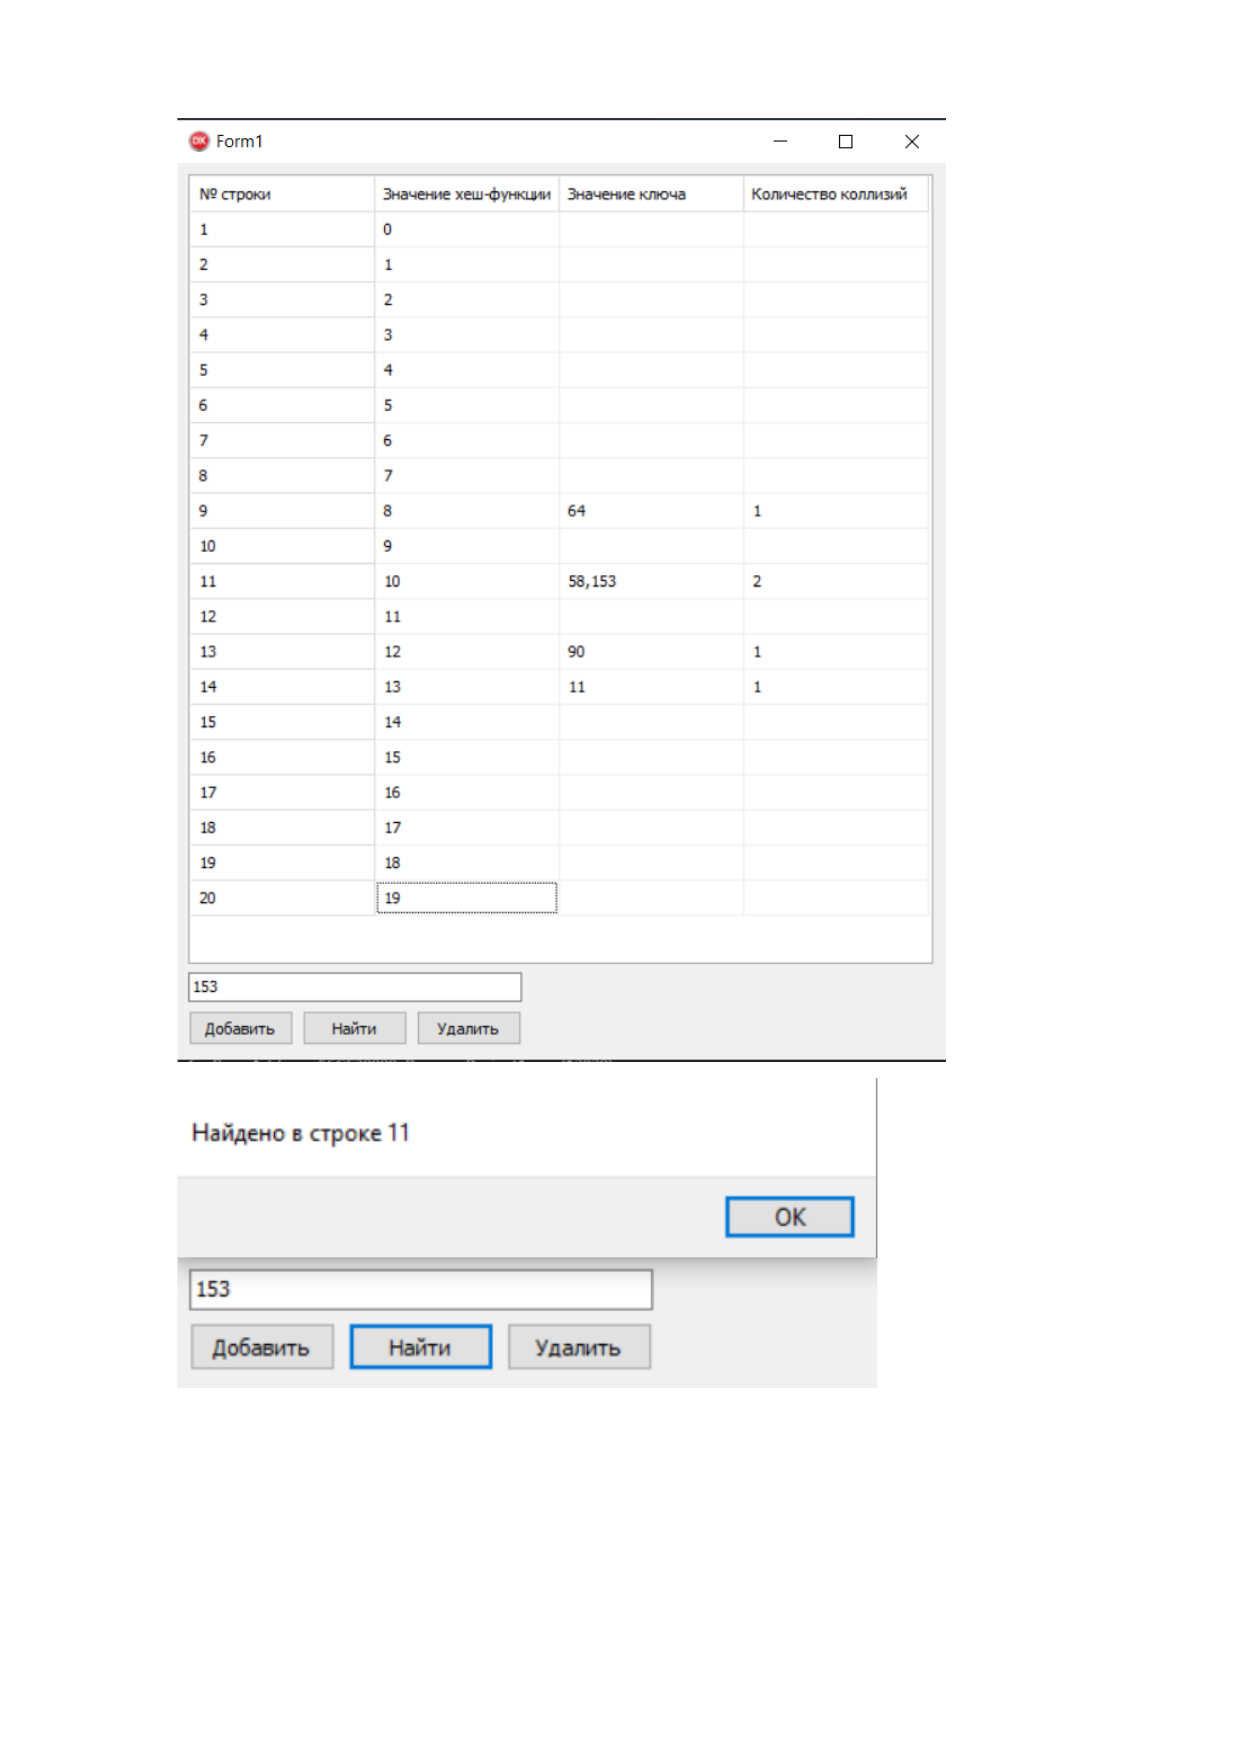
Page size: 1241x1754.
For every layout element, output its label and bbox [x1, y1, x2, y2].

picture [177, 1078, 878, 1388]
picture [177, 118, 946, 1062]
